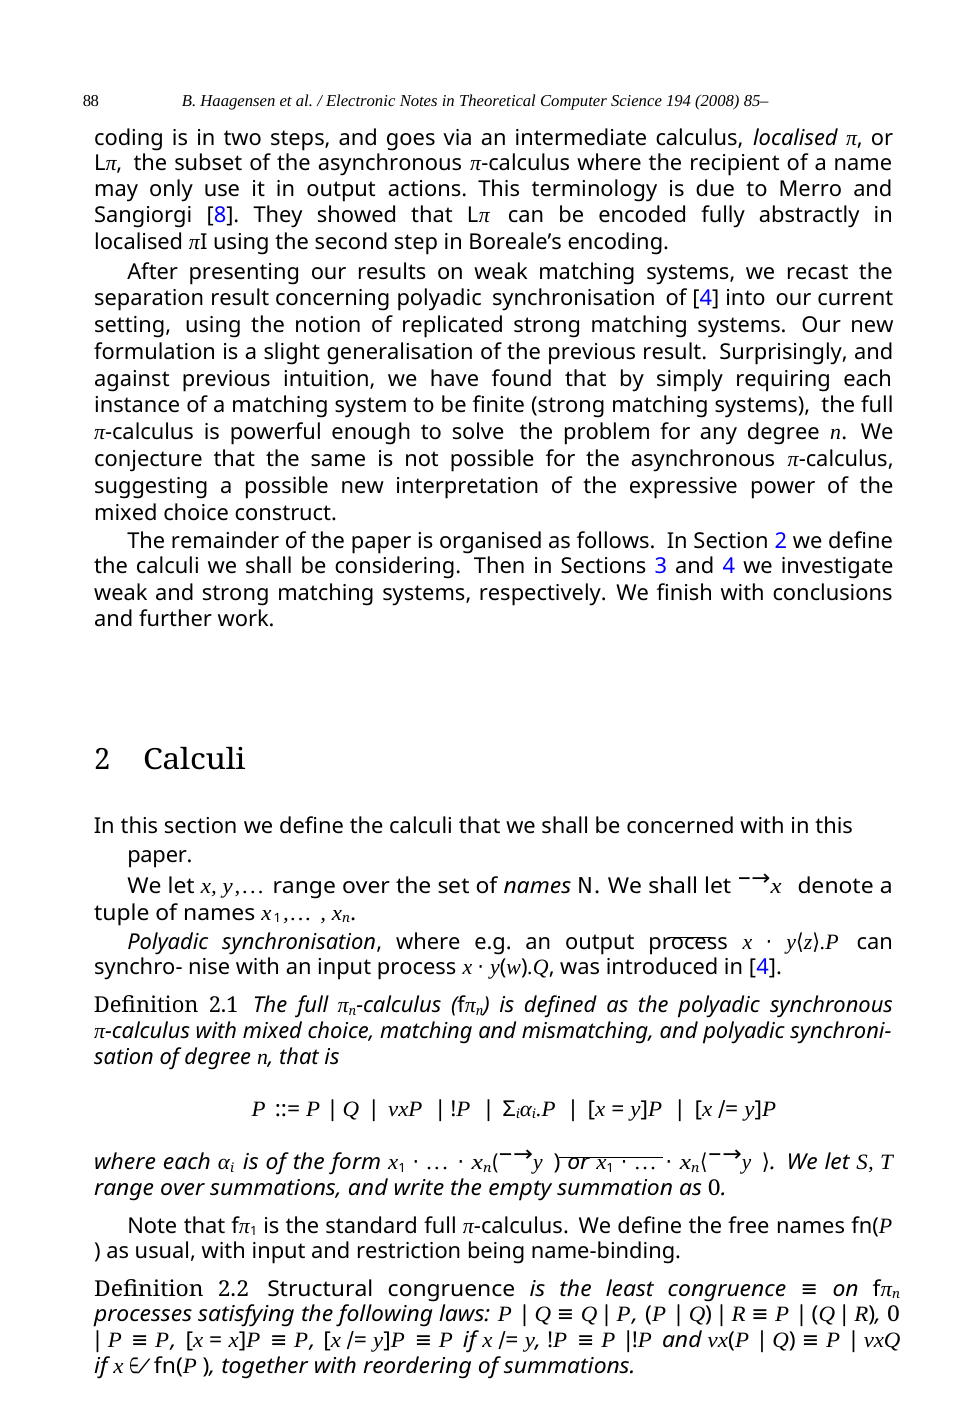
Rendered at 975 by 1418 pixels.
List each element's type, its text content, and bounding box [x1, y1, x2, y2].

text P ::= P | Q | νxP | !P | Σiαi.P | [x = y]P | [x /= y]P [115, 1092, 912, 1122]
text Definition 2.2 Structural congruence is the least congruence ≡ on fπn processes satisfying the following laws: P | Q ≡ Q | P, (P | Q) | R ≡ P | (Q | R), 0 | P ≡ P, [x = x]P ≡ P, [x /= y]P ≡ P if x /= y, !P ≡ P |!P and νx(P | Q) ≡ P | νxQ if x ∈/ fn(P ), together with reordering of summations. [94, 1275, 900, 1380]
text The remainder of the paper is organised as follows. In Section 2 we define the calculi we shall be considering. Then in Sections 3 and 4 we investigate weak and strong matching systems, respectively. We finish with conclusions and further work. [94, 528, 893, 633]
text We let x, y,... range over the set of names N. We shall let −→x denote a tuple of names x1,... , xn. [94, 869, 893, 926]
text coding is in two steps, and goes via an intermediate calculus, localised π, or Lπ, the subset of the asynchronous π-calculus where the recipient of a name may only use it in output actions. This terminology is due to Merro and Sangiorgi [8]. They showed that Lπ can be encoded fully abstractly in localised πI using the second step in Boreale’s encoding. [94, 124, 893, 255]
text In this section we define the calculi that we shall be concerned with in this paper. [94, 811, 912, 869]
text where each αi is of the form x1 · ... · xn(−→y ) or x1 · ... · xn⟨−→y ⟩. We let S, T range over summations, and write the empty summation as 0. [94, 1145, 893, 1202]
text Note that fπ1 is the standard full π-calculus. We define the free names fn(P ) as usual, with input and restriction being name-binding. [94, 1212, 893, 1265]
text Definition 2.1 The full πn-calculus (fπn) is deﬁned as the polyadic synchronous π-calculus with mixed choice, matching and mismatching, and polyadic synchroni- sation of degree n, that is [94, 992, 893, 1071]
subtitle Calculi [94, 738, 912, 778]
text After presenting our results on weak matching systems, we recast the separation result concerning polyadic synchronisation of [4] into our current setting, using the notion of replicated strong matching systems. Our new formulation is a slight generalisation of the previous result. Surprisingly, and against previous intuition, we have found that by simply requiring each instance of a matching system to be finite (strong matching systems), the full π-calculus is powerful enough to solve the problem for any degree n. We conjecture that the same is not possible for the asynchronous π-calculus, suggesting a possible new interpretation of the expressive power of the mixed choice construct. [94, 258, 893, 527]
text Polyadic synchronisation, where e.g. an output process x · y⟨z⟩.P can synchro- nise with an input process x · y(w).Q, was introduced in [4]. [94, 929, 893, 981]
